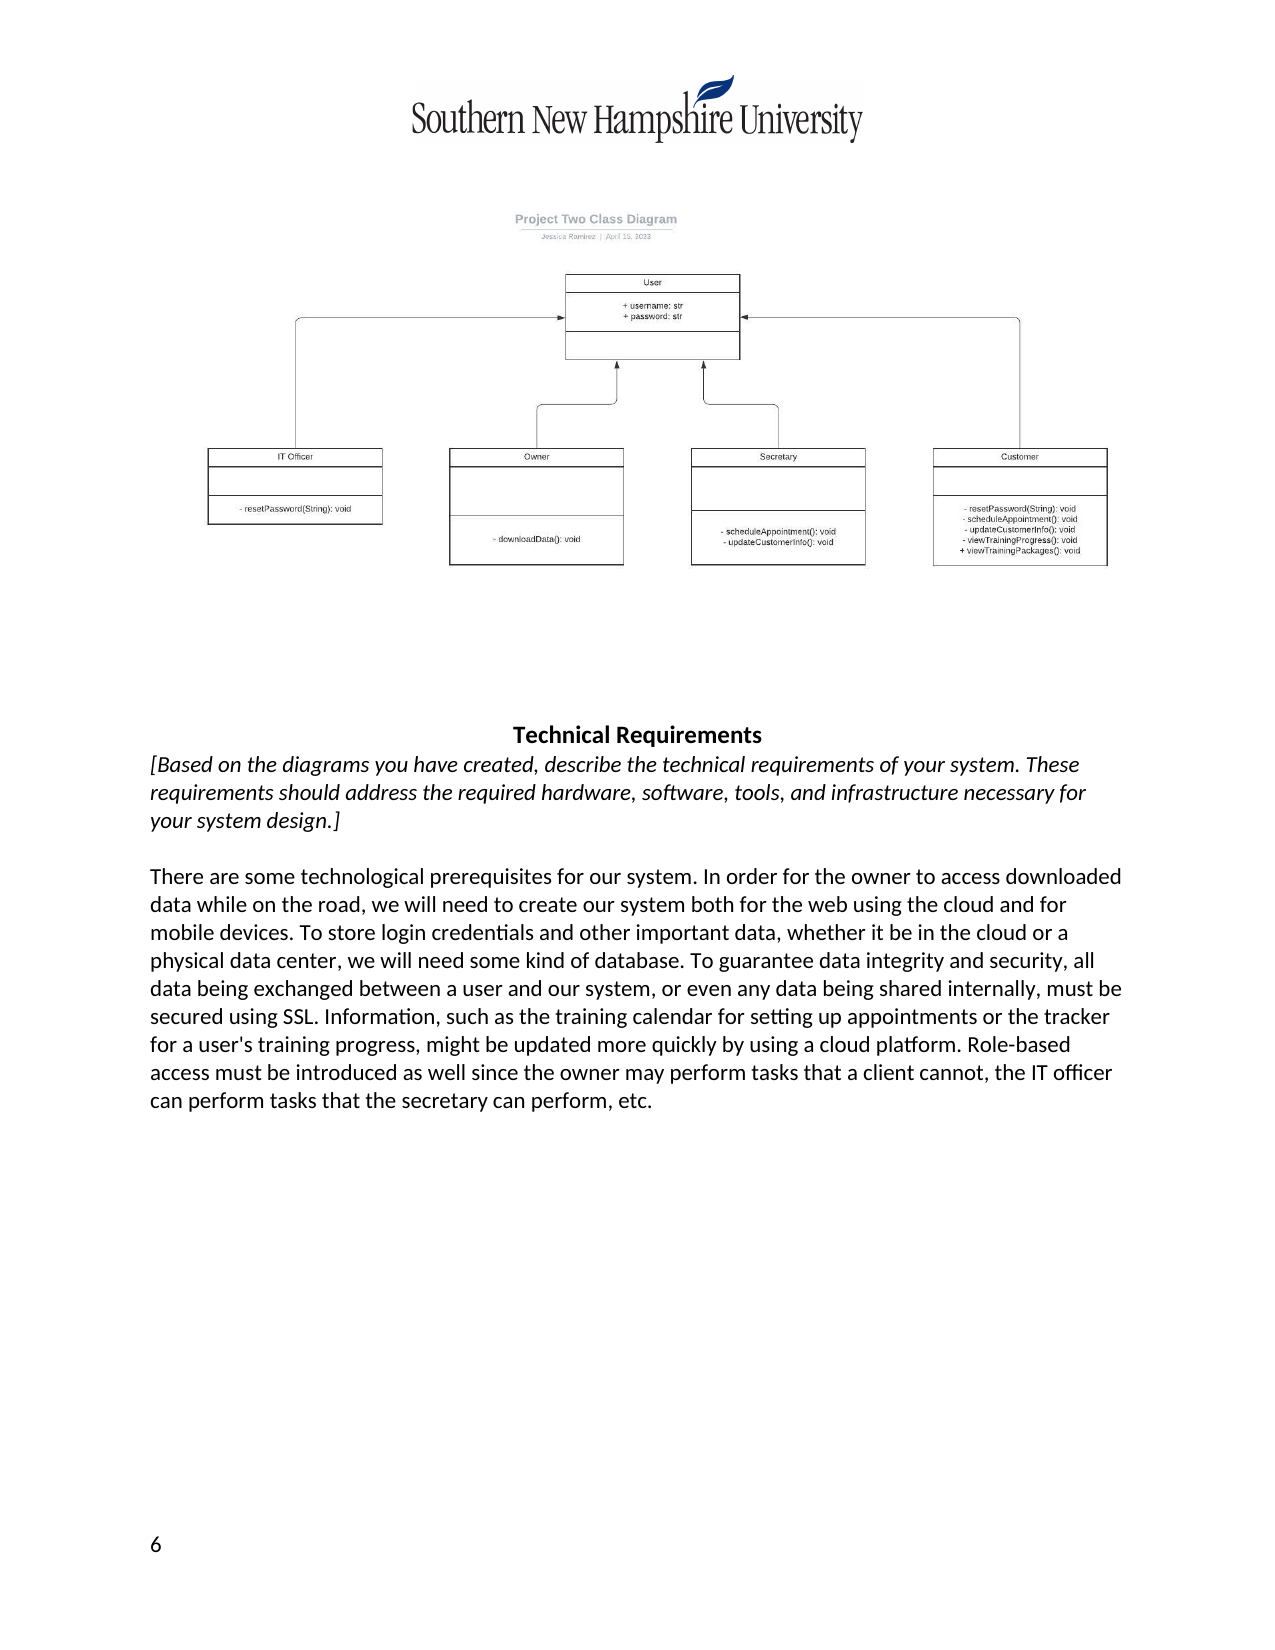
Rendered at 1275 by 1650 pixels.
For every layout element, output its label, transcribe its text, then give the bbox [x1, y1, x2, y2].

picture [150, 158, 1125, 584]
text [Based on the diagrams you have created, describe the technical requirements of your system. These requirements should address the required hardware, software, tools, and infrastructure necessary for your system design.] [150, 750, 1125, 834]
picture [412, 75, 863, 143]
text There are some technological prerequisites for our system. In order for the owner to access downloaded data while on the road, we will need to create our system both for the web using the cloud and for mobile devices. To store login credentials and other important data, whether it be in the cloud or a physical data center, we will need some kind of database. To guarantee data integrity and security, all data being exchanged between a user and our system, or even any data being shared internally, must be secured using SSL. Information, such as the training calendar for setting up appointments or the tracker for a user's training progress, might be updated more quickly by using a cloud platform. Role-based access must be introduced as well since the owner may perform tasks that a client cannot, the IT officer can perform tasks that the secretary can perform, etc. [150, 862, 1125, 1114]
subtitle Technical Requirements [150, 719, 1125, 750]
